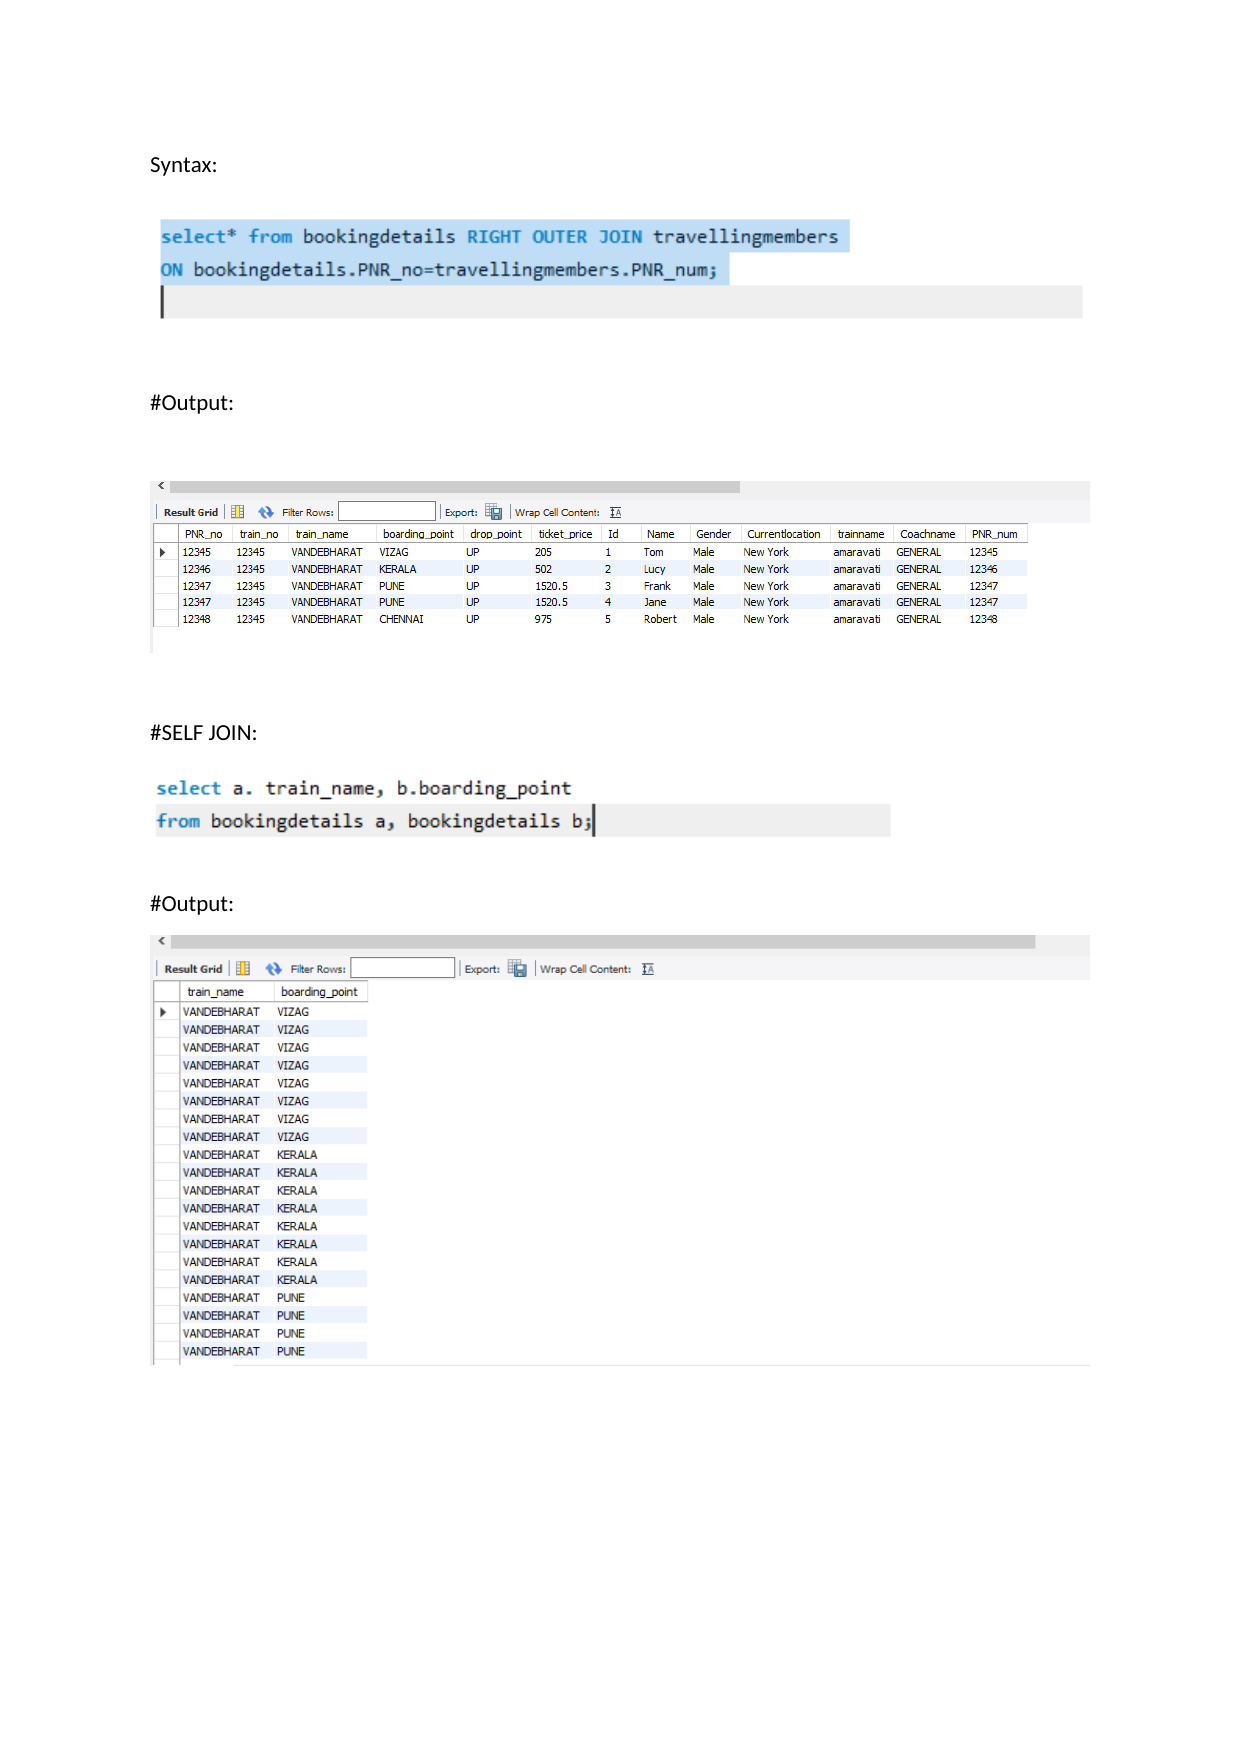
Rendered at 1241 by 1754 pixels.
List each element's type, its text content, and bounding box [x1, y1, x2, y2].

text #Output: [150, 388, 1090, 416]
picture [150, 196, 1083, 369]
text Syntax: [150, 150, 1090, 178]
text #Output: [150, 889, 1090, 917]
picture [150, 935, 1091, 1366]
picture [150, 765, 891, 870]
picture [150, 481, 1091, 653]
text #SELF JOIN: [150, 718, 1090, 746]
